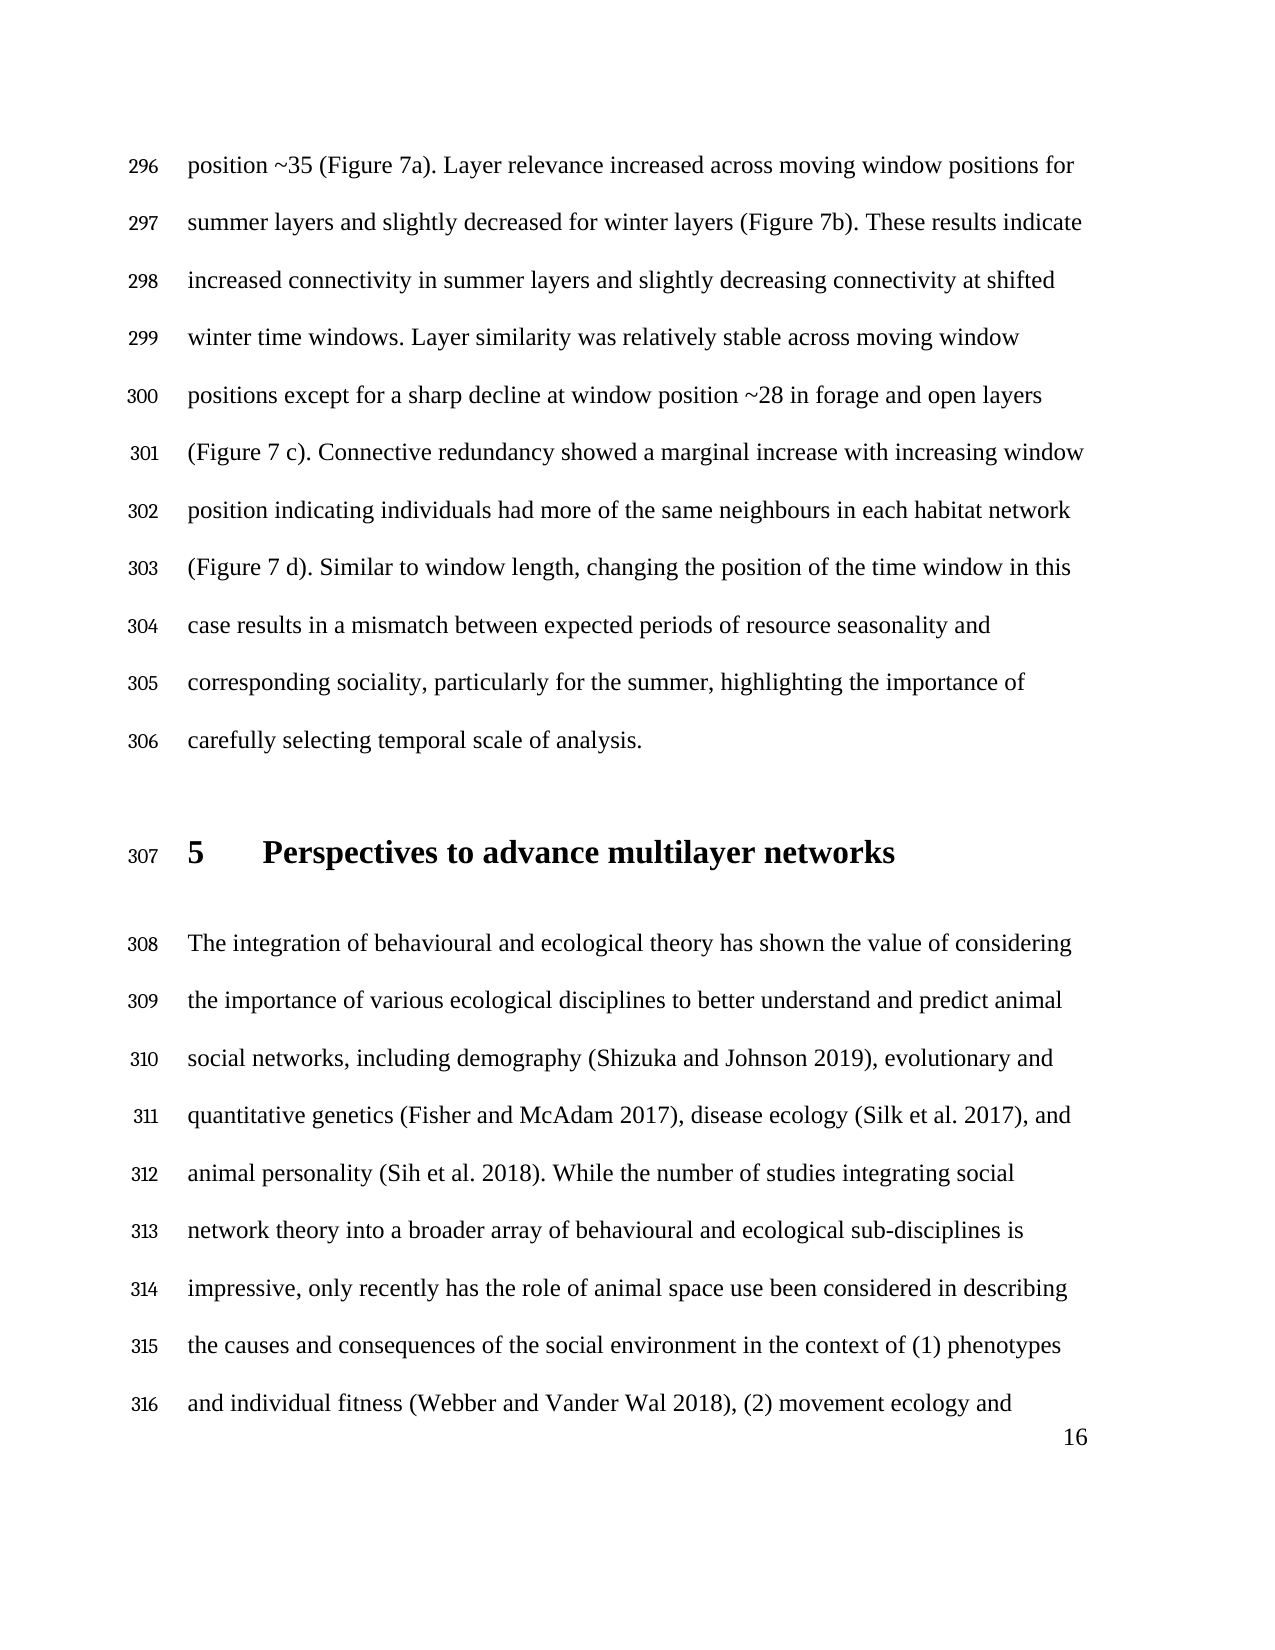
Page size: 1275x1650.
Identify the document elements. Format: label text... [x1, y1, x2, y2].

subtitle Perspectives to advance multilayer networks [187, 832, 1087, 871]
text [187, 928, 1087, 1417]
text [187, 150, 1087, 754]
